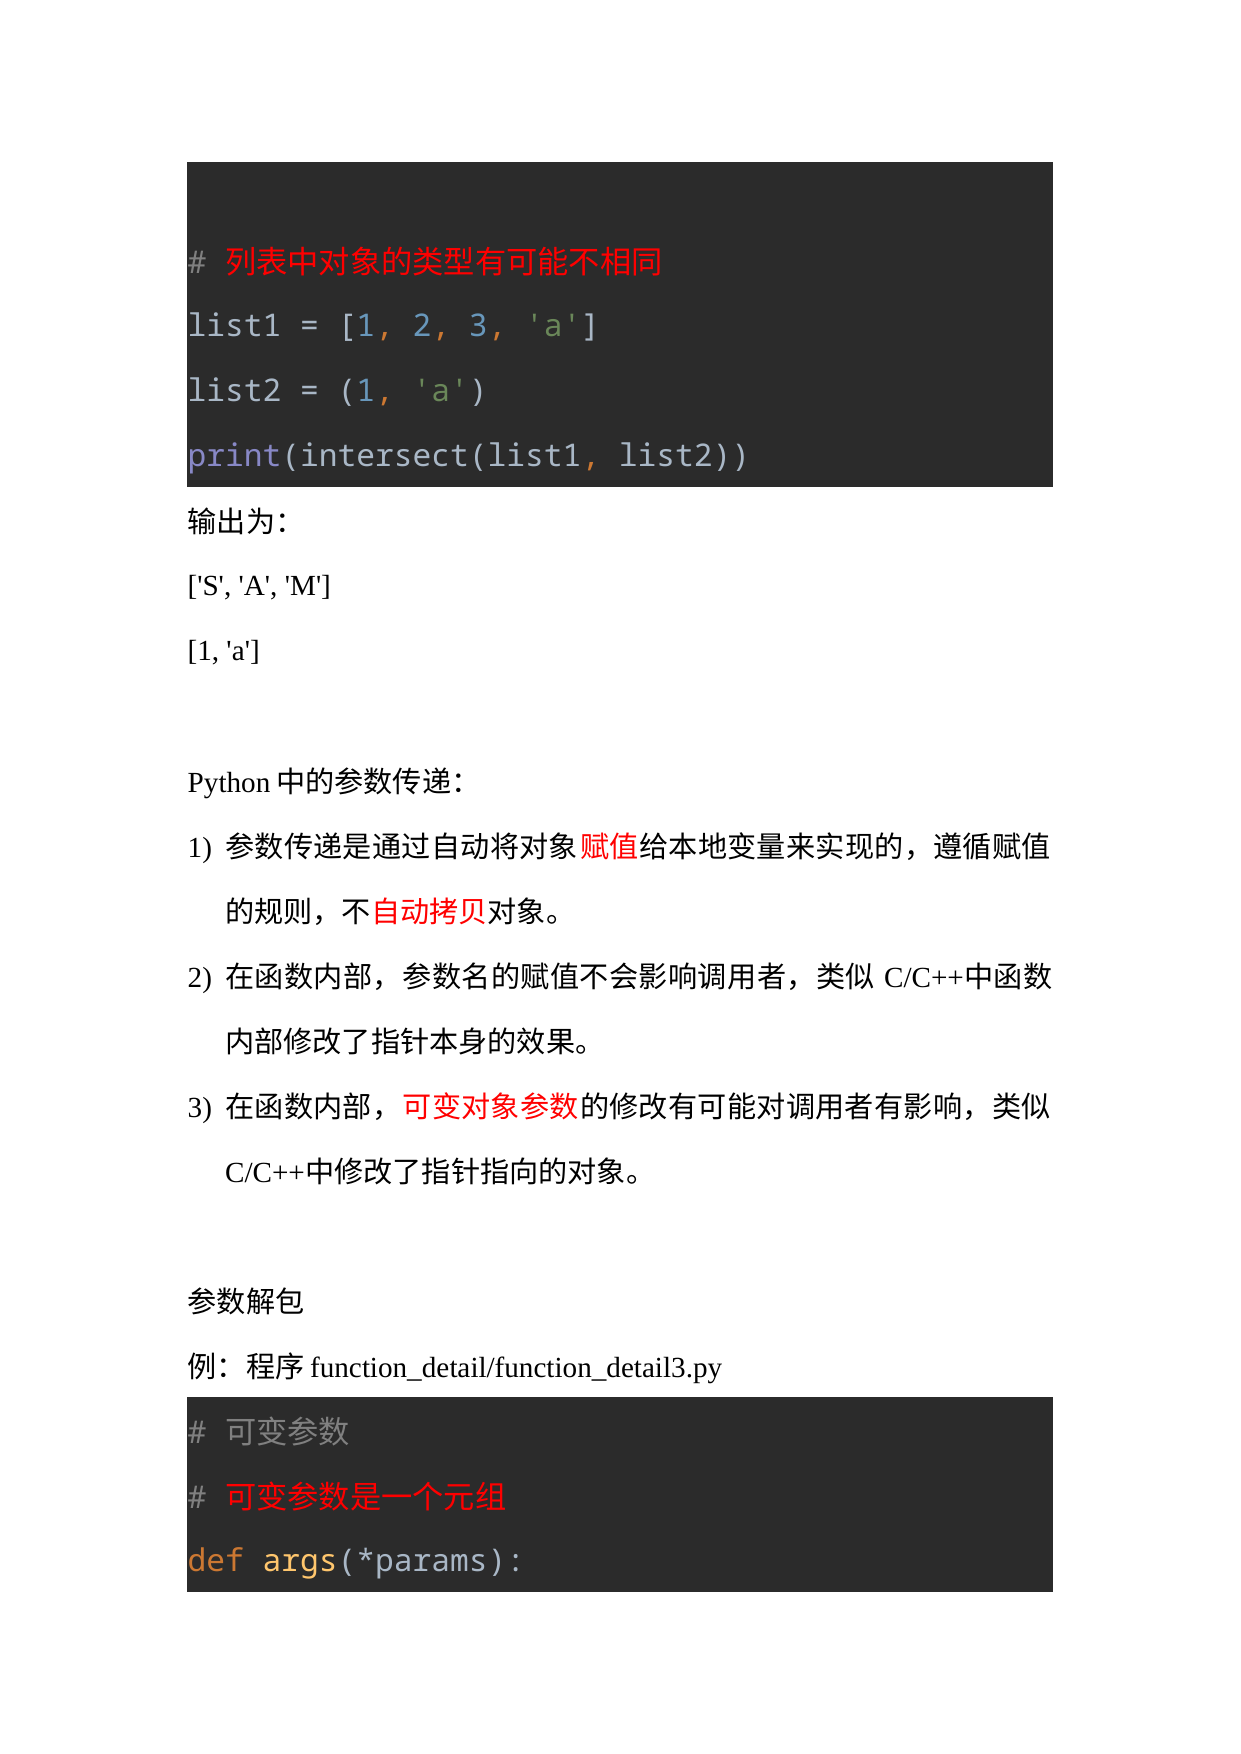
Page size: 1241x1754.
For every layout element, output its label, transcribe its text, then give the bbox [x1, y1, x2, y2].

text [1, 'a'] [187, 617, 1053, 682]
list 在函数内部，可变对象参数的修改有可能对调用者有影响，类似C/C++中修改了指针指向的对象。 [187, 1072, 1053, 1202]
text 输出为： [187, 487, 1053, 552]
text Python中的参数传递： [187, 747, 1053, 812]
list 参数传递是通过自动将对象赋值给本地变量来实现的，遵循赋值的规则，不自动拷贝对象。 [187, 812, 1053, 942]
text ['S', 'A', 'M'] [187, 552, 1053, 617]
text 例：程序function_detail/function_detail3.py [187, 1332, 1053, 1397]
list 在函数内部，参数名的赋值不会影响调用者，类似C/C++中函数内部修改了指针本身的效果。 [187, 942, 1053, 1072]
text 参数解包 [187, 1267, 1053, 1332]
